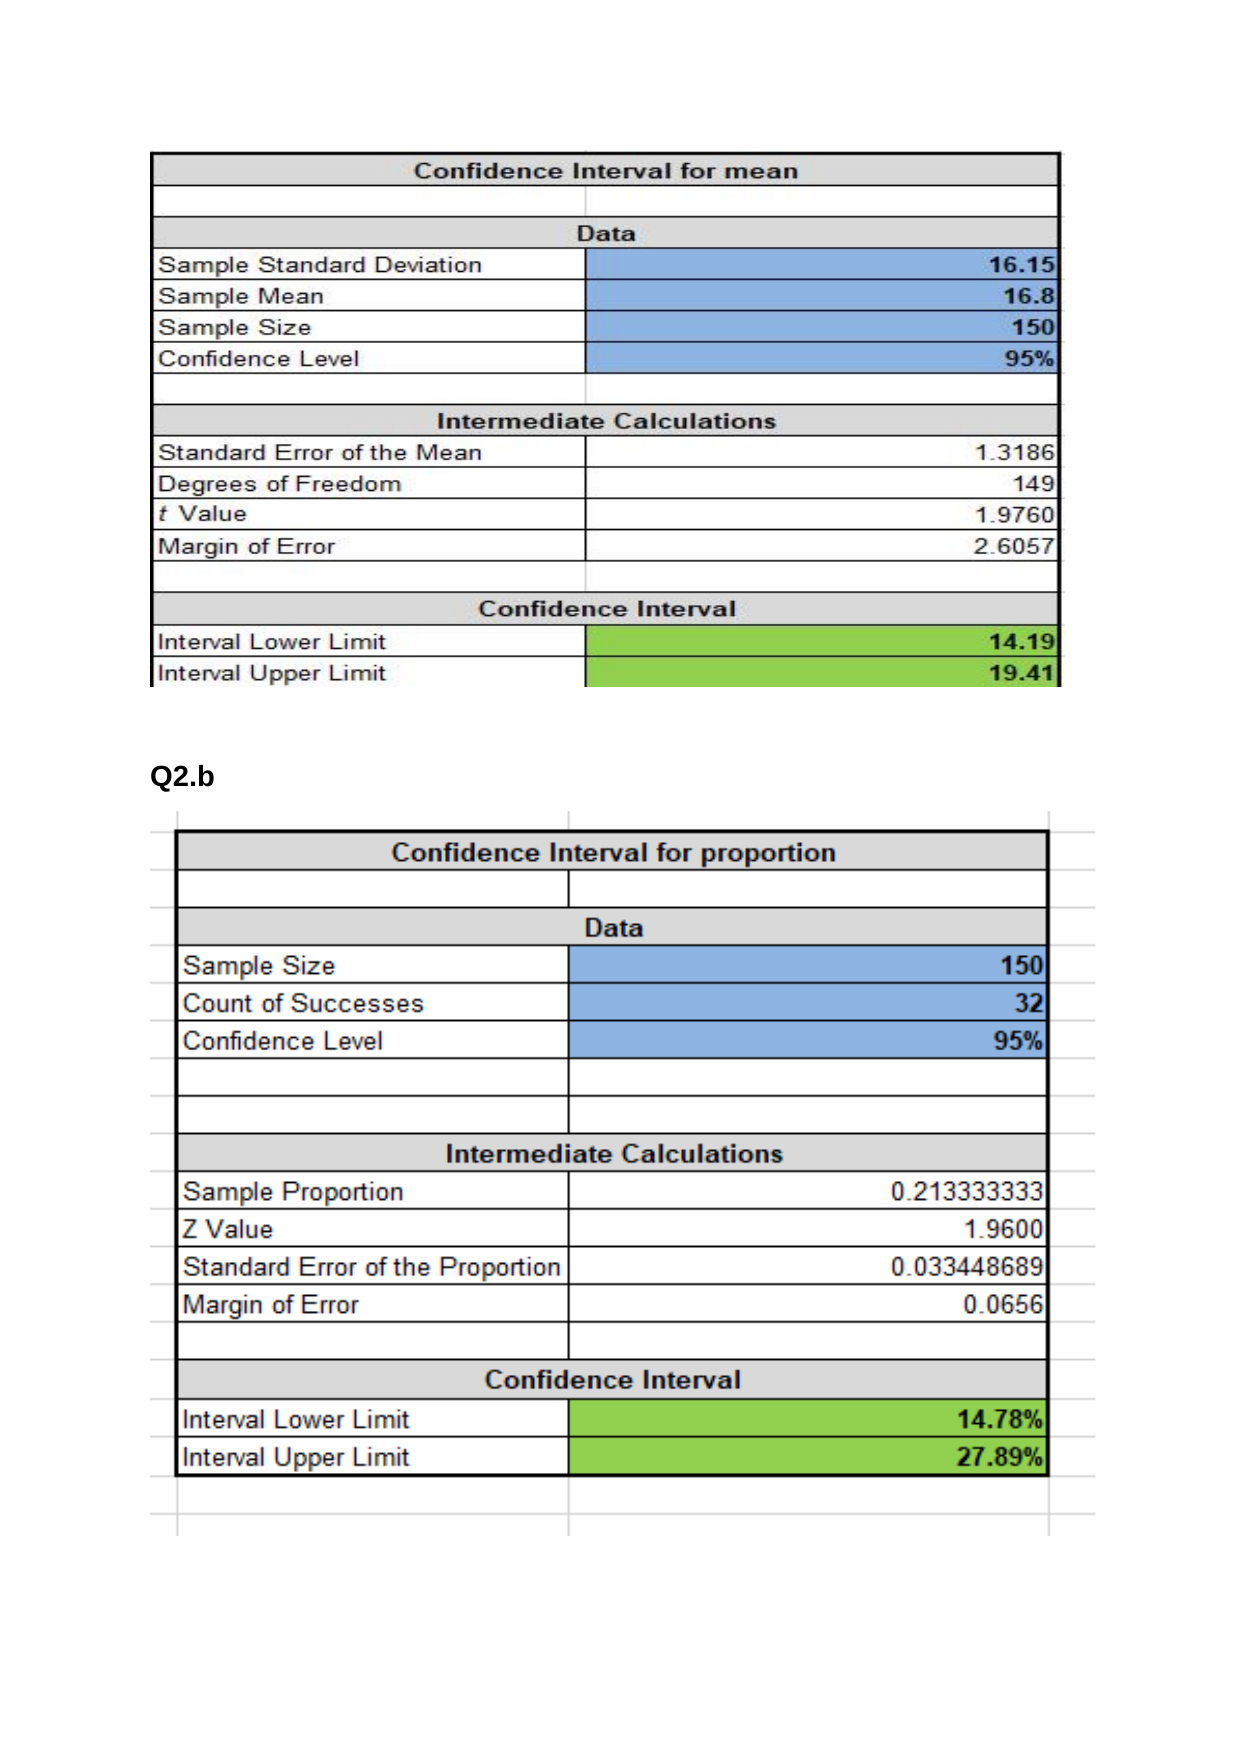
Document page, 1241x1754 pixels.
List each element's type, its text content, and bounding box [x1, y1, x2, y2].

picture [150, 811, 1096, 1536]
picture [150, 150, 1066, 687]
text Q2.b [150, 759, 1090, 792]
